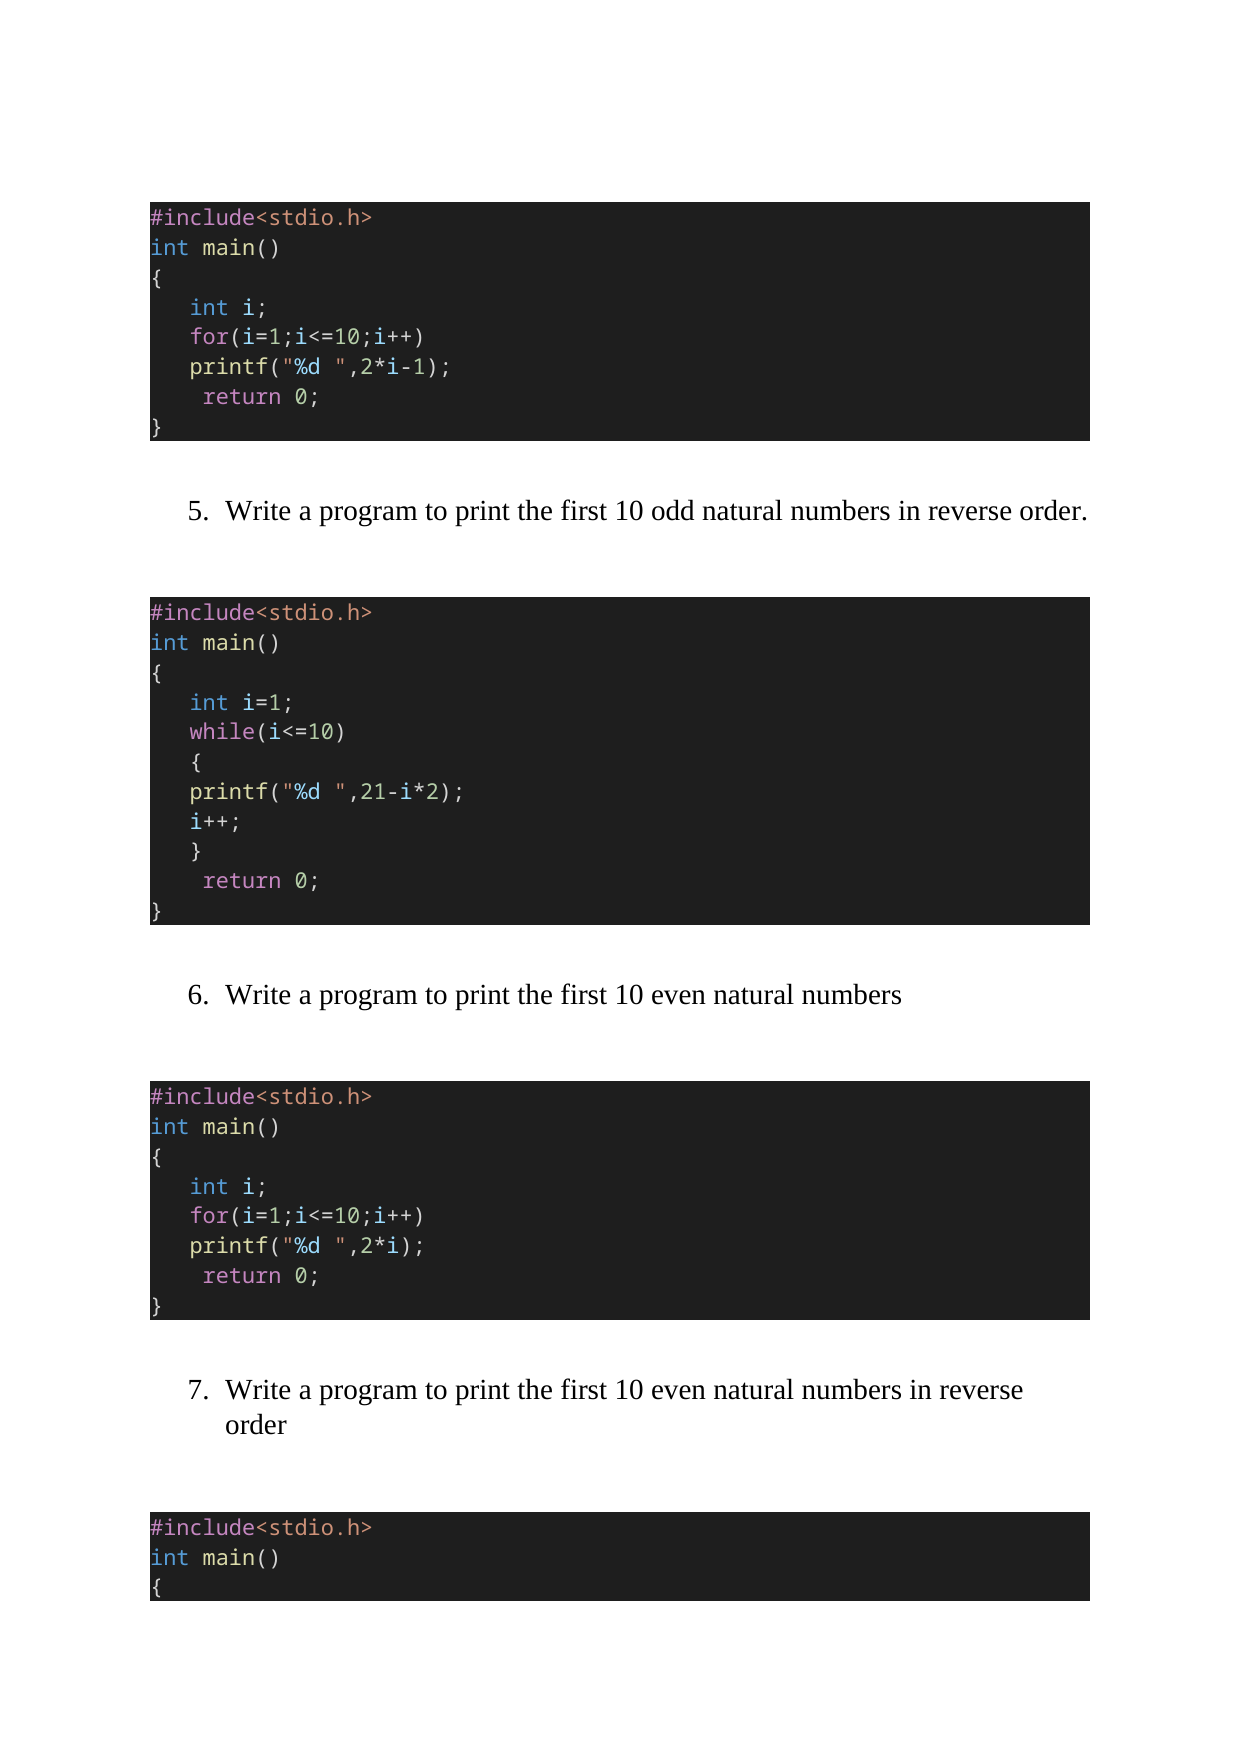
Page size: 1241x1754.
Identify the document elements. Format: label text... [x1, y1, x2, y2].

text { [150, 657, 1090, 686]
text int main() [150, 1111, 1090, 1141]
text return 0; [150, 865, 1090, 895]
text int main() [150, 627, 1090, 657]
text } [150, 411, 1090, 441]
text #include<stdio.h> [150, 597, 1090, 627]
text for(i=1;i<=10;i++) [150, 1201, 1090, 1230]
text int main() [150, 1542, 1090, 1571]
text int i=1; [150, 686, 1090, 716]
text printf("%d ",2*i); [150, 1230, 1090, 1260]
text { [150, 1571, 1090, 1601]
text return 0; [150, 381, 1090, 411]
text #include<stdio.h> [150, 1512, 1090, 1542]
text int main() [150, 232, 1090, 262]
list Write a program to print the first 10 even natural numbers in reverse order [187, 1372, 1090, 1441]
text { [150, 1141, 1090, 1171]
text { [150, 262, 1090, 292]
text #include<stdio.h> [150, 1081, 1090, 1111]
text int i; [150, 1171, 1090, 1201]
list Write a program to print the first 10 even natural numbers [187, 977, 1090, 1011]
text } [150, 1290, 1090, 1320]
text for(i=1;i<=10;i++) [150, 321, 1090, 351]
text return 0; [150, 1260, 1090, 1290]
text i++; [150, 806, 1090, 835]
text while(i<=10) [150, 716, 1090, 746]
text { [150, 746, 1090, 776]
list Write a program to print the first 10 odd natural numbers in reverse order. [187, 493, 1090, 526]
text #include<stdio.h> [150, 202, 1090, 232]
text printf("%d ",21-i*2); [150, 776, 1090, 806]
text int i; [150, 292, 1090, 321]
text printf("%d ",2*i-1); [150, 351, 1090, 381]
text } [150, 895, 1090, 925]
text } [150, 835, 1090, 865]
